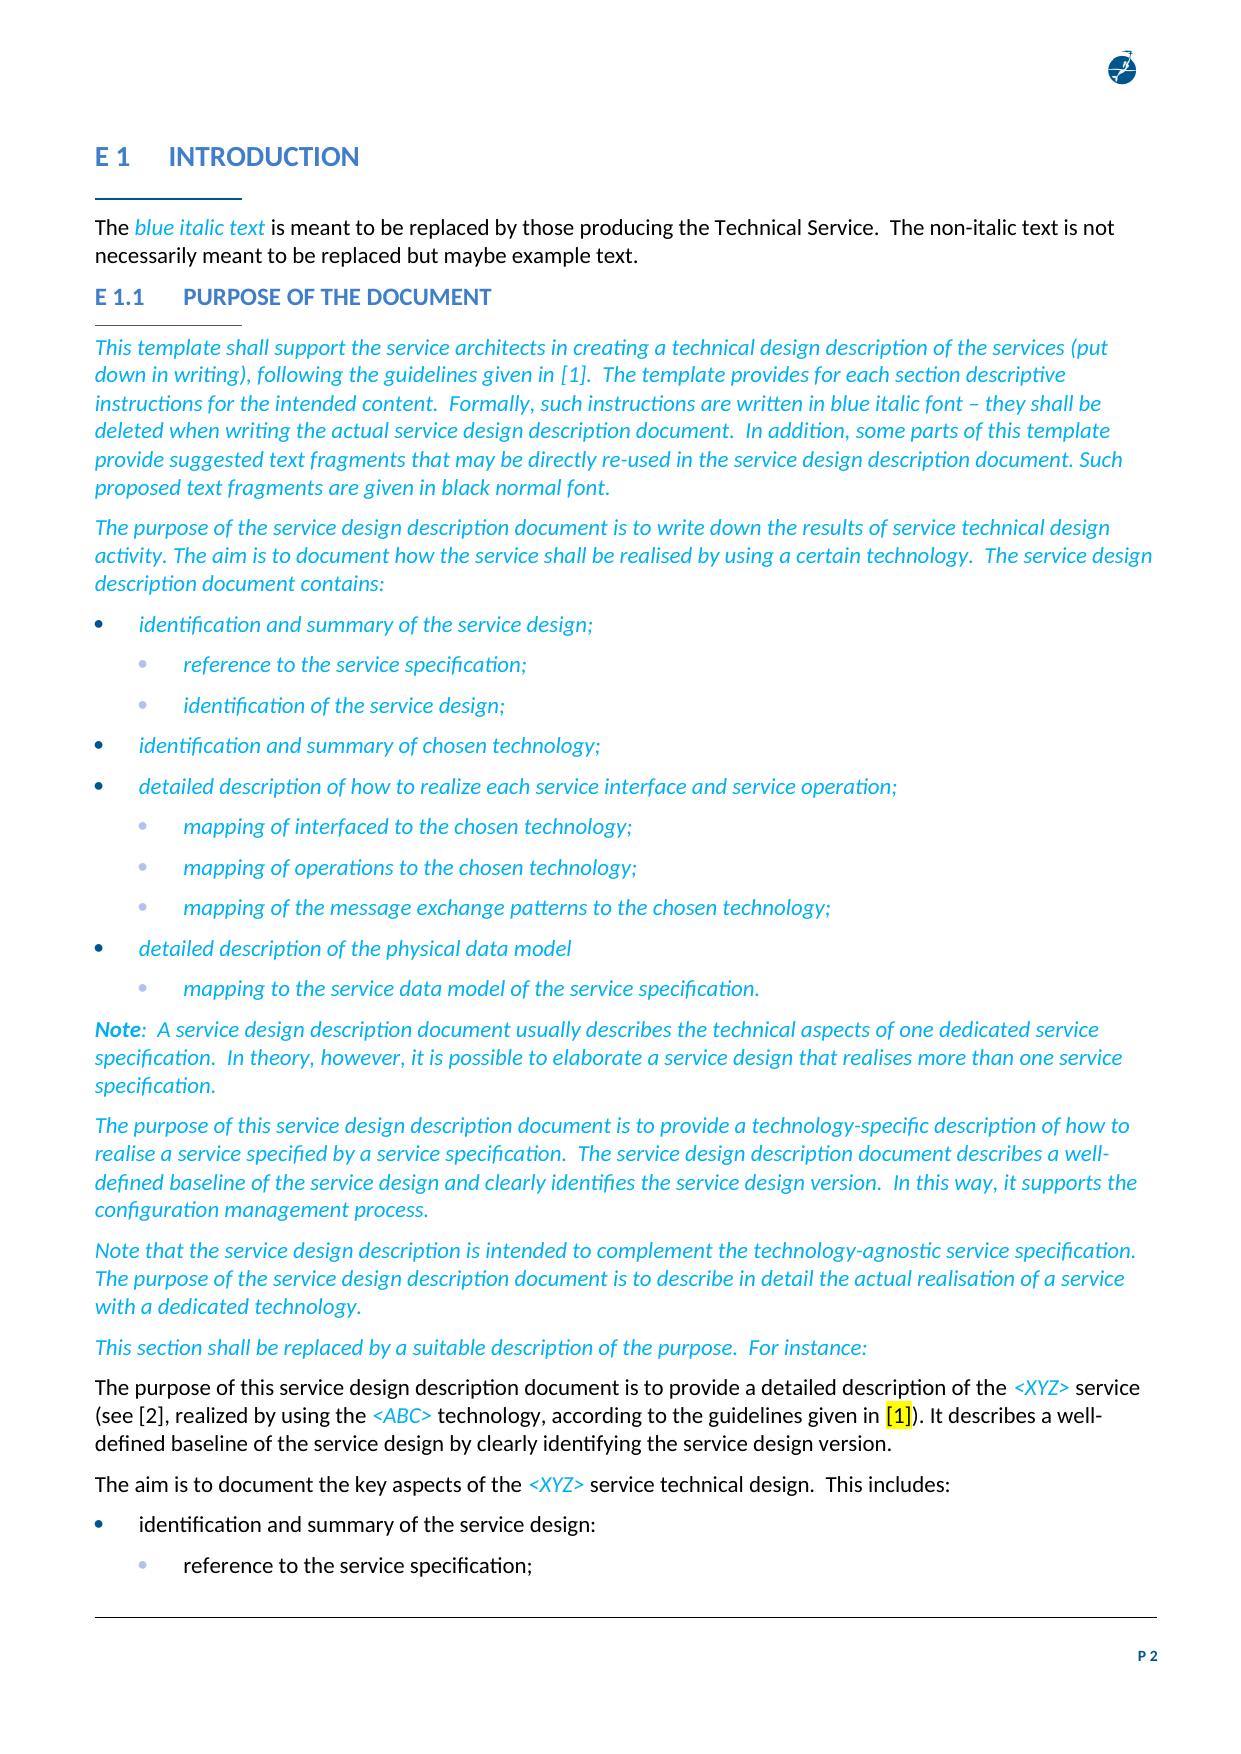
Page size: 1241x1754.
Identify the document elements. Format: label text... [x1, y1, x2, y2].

text The blue italic text is meant to be replaced by those producing the Technical Service. The non-italic text is not necessarily meant to be replaced but maybe example text. [94, 213, 1157, 269]
text identification and summary of chosen technology; [94, 731, 1157, 759]
text The purpose of the service design description document is to write down the results of service technical design activity. The aim is to document how the service shall be realised by using a certain technology. The service design description document contains: [94, 513, 1157, 597]
picture [1077, 0, 1196, 119]
text The purpose of this service design description document is to provide a detailed description of the <XYZ> service (see [2], realized by using the <ABC> technology, according to the guidelines given in [1]). It describes a well-defined baseline of the service design by clearly identifying the service design version. [94, 1373, 1157, 1457]
text identification and summary of the service design: [94, 1510, 1157, 1538]
text detailed description of how to realize each service interface and service operation; [94, 772, 1157, 800]
text reference to the service specification; [139, 650, 1157, 678]
text This section shall be replaced by a suitable description of the purpose. For instance: [94, 1333, 1157, 1361]
text detailed description of the physical data model [94, 934, 1157, 962]
text INTRODUCTION [94, 138, 1157, 174]
text reference to the service specification; [139, 1551, 1157, 1579]
text mapping of interfaced to the chosen technology; [139, 812, 1157, 840]
text This template shall support the service architects in creating a technical design description of the services (put down in writing), following the guidelines given in [1]. The template provides for each section descriptive instructions for the intended content. Formally, such instructions are written in blue italic font – they shall be deleted when writing the actual service design description document. In addition, some parts of this template provide suggested text fragments that may be directly re-used in the service design description document. Such proposed text fragments are given in black normal font. [94, 333, 1157, 501]
text Purpose of the Document [94, 281, 1157, 312]
text Note: A service design description document usually describes the technical aspects of one dedicated service specification. In theory, however, it is possible to elaborate a service design that realises more than one service specification. [94, 1015, 1157, 1099]
text identification of the service design; [139, 691, 1157, 719]
text The purpose of this service design description document is to provide a technology-specific description of how to realise a service specified by a service specification. The service design description document describes a well-defined baseline of the service design and clearly identifies the service design version. In this way, it supports the configuration management process. [94, 1112, 1157, 1224]
text identification and summary of the service design; [94, 610, 1157, 638]
text Note that the service design description is intended to complement the technology-agnostic service specification. The purpose of the service design description document is to describe in detail the actual realisation of a service with a dedicated technology. [94, 1236, 1157, 1320]
text mapping to the service data model of the service specification. [139, 974, 1157, 1002]
text mapping of the message exchange patterns to the chosen technology; [139, 893, 1157, 921]
text mapping of operations to the chosen technology; [139, 853, 1157, 881]
text The aim is to document the key aspects of the <XYZ> service technical design. This includes: [94, 1470, 1157, 1498]
